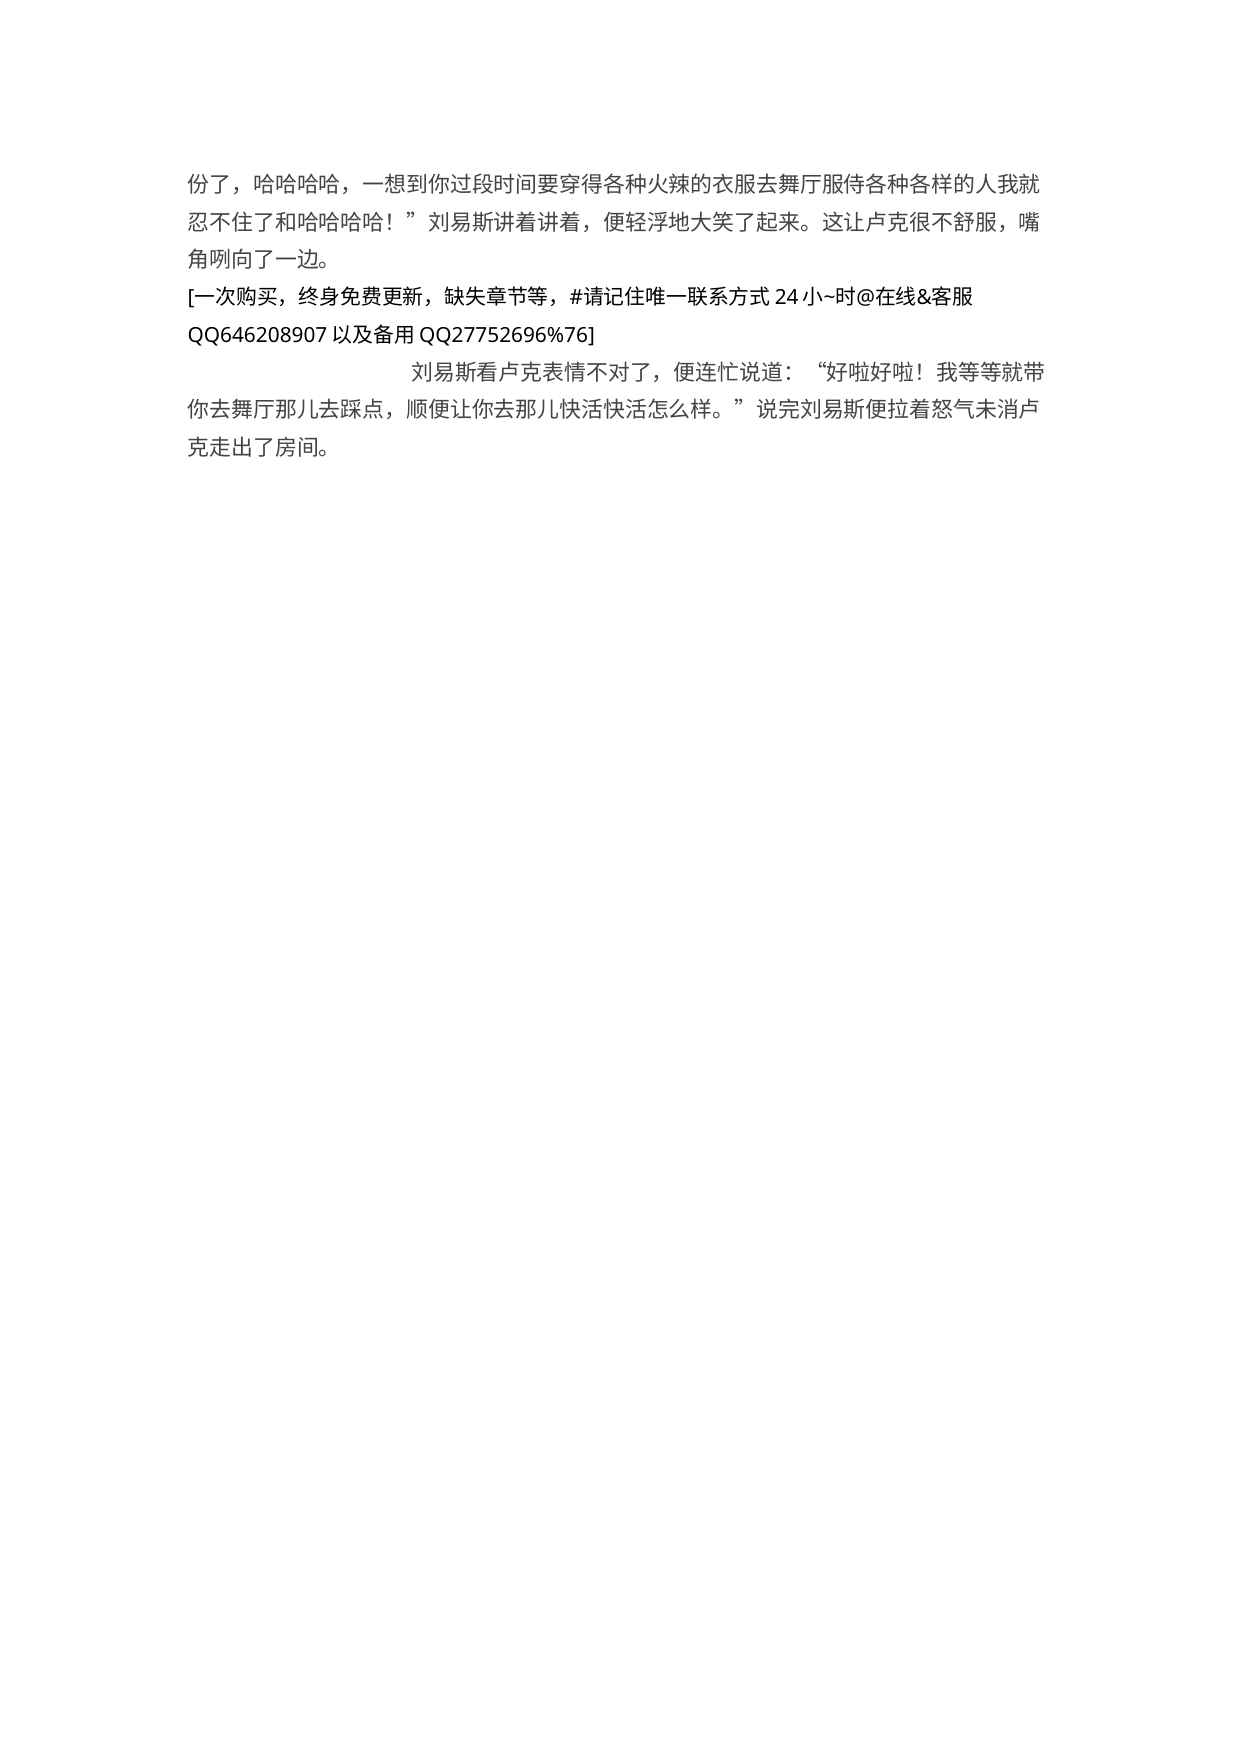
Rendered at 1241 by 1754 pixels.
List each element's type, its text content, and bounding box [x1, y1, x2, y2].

text [一次购买，终身免费更新，缺失章节等，#请记住唯一联系方式24小~时@在线&客服QQ646208907以及备用QQ27752696%76] [187, 277, 1053, 352]
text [187, 164, 1053, 277]
text 刘易斯看卢克表情不对了，便连忙说道：“好啦好啦！我等等就带你去舞厅那儿去踩点，顺便让你去那儿快活快活怎么样。”说完刘易斯便拉着怒气未消卢克走出了房间。 [187, 352, 1053, 464]
